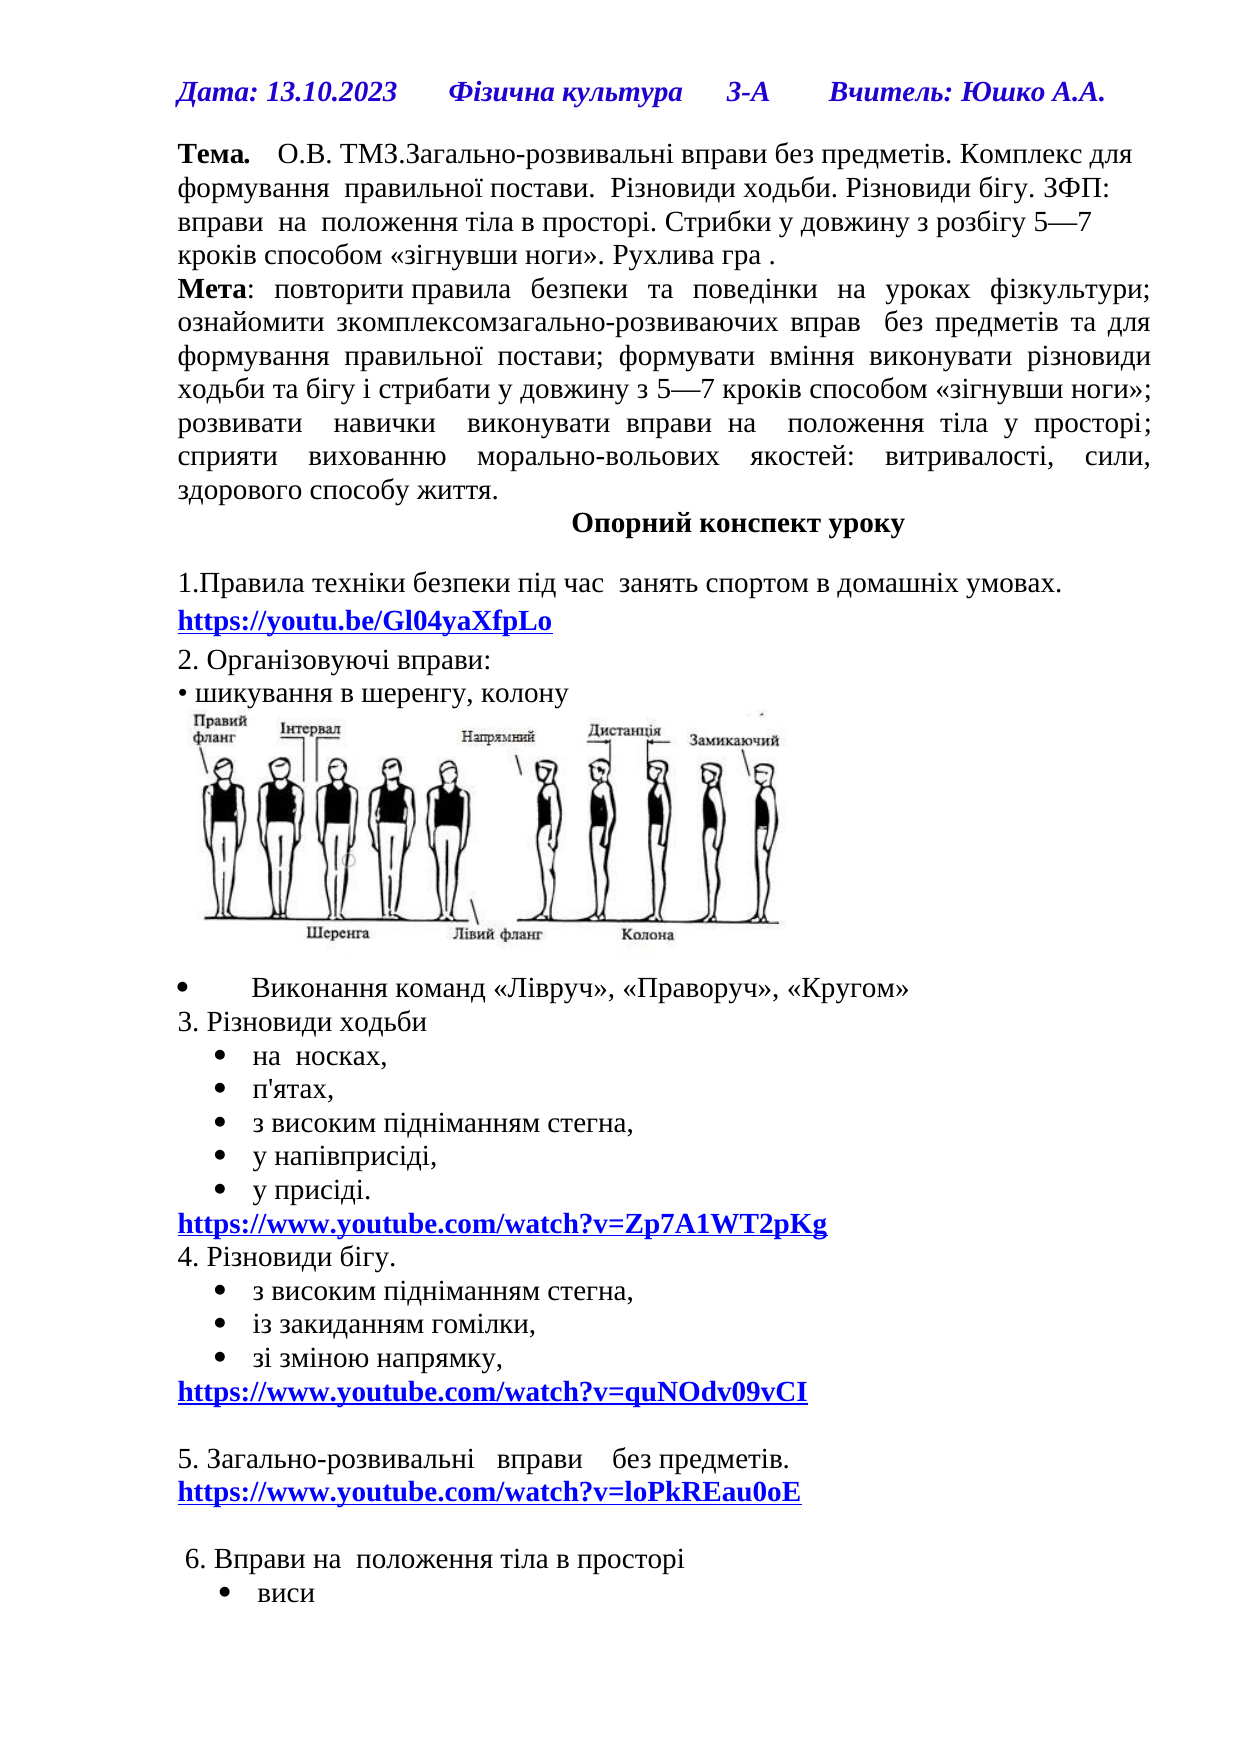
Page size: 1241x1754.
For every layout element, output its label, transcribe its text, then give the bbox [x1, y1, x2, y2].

text 5. Загально-розвивальні вправи без предметів. [177, 1441, 1152, 1474]
text 3. Різновиди ходьби [177, 1004, 1152, 1038]
list на носках, [215, 1038, 1152, 1071]
text Опорний конспект уроку [325, 506, 1152, 539]
list із закиданням гомілки, [215, 1307, 1152, 1340]
list у напівприсіді, [215, 1138, 1152, 1172]
text 2. Організовуючі вправи: [177, 642, 1152, 676]
list виси [219, 1575, 1152, 1609]
text Мета: повторити правила безпеки та поведінки на уроках фізкультури; ознайомити зкомплексомзагально-розвиваючих вправ без предметів та для формування правильної постави; формувати вміння виконувати різновиди ходьби та бігу і стрибати у довжину з 5—7 кроків способом «зігнувши ноги»; розвивати навички виконувати вправи на положення тіла у просторі; сприяти вихованню морально-вольових якостей: витривалості, сили, здорового способу життя. [177, 271, 1152, 506]
text https://www.youtube.com/watch?v=quNOdv09vCI [177, 1374, 1152, 1407]
list у присіді. [215, 1172, 1152, 1206]
list Виконання команд «Лівруч», «Праворуч», «Кругом» [177, 970, 1152, 1004]
text 6. Вправи на положення тіла в просторі [177, 1542, 1152, 1575]
list зі зміною напрямку, [215, 1340, 1152, 1374]
list з високим підніманням стегна, [215, 1273, 1152, 1307]
text • шикування в шеренгу, колону [177, 676, 1152, 709]
text https://www.youtube.com/watch?v=loPkREau0oE [177, 1474, 1152, 1508]
text https://www.youtube.com/watch?v=Zp7A1WT2pKg [177, 1206, 1152, 1239]
picture [177, 709, 792, 971]
text https://youtu.be/Gl04yaXfpLo [177, 603, 1152, 637]
list з високим підніманням стегна, [215, 1105, 1152, 1138]
text Тема. О.В. ТМЗ.Загально-розвивальні вправи без предметів. Комплекс для формування правильної постави. Різновиди ходьби. Різновиди бігу. ЗФП: вправи на положення тіла в просторі. Стрибки у довжину з розбігу 5—7 кроків способом «зігнувши ноги». Рухлива гра . [177, 137, 1152, 271]
list п'ятах, [215, 1071, 1152, 1105]
text 1.Правила техніки безпеки під час занять спортом в домашніх умовах. [177, 565, 1152, 598]
text 4. Різновиди бігу. [177, 1239, 1152, 1273]
text Дата: 13.10.2023 Фізична культура 3-А Вчитель: Юшко А.А. [177, 74, 1152, 107]
